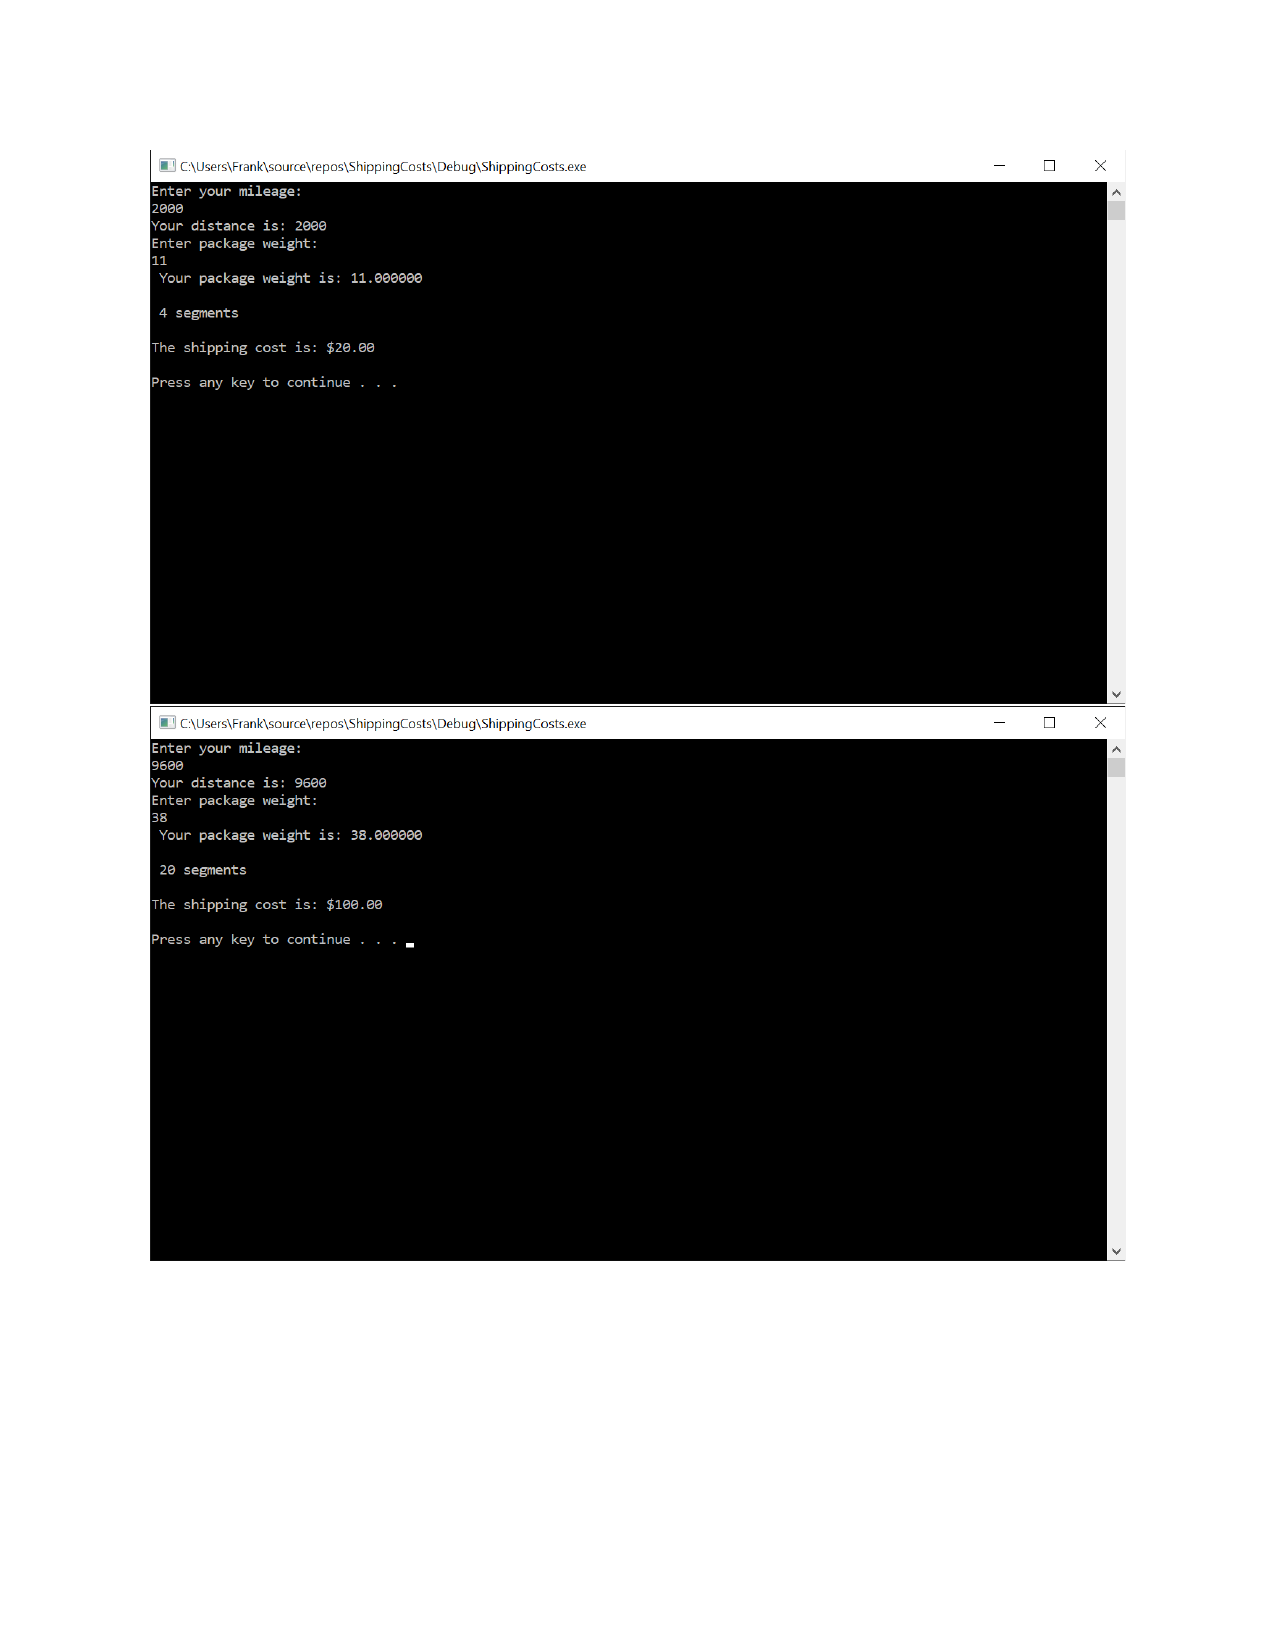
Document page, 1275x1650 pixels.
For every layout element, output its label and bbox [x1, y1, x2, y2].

picture [150, 150, 1125, 704]
picture [150, 706, 1125, 1261]
